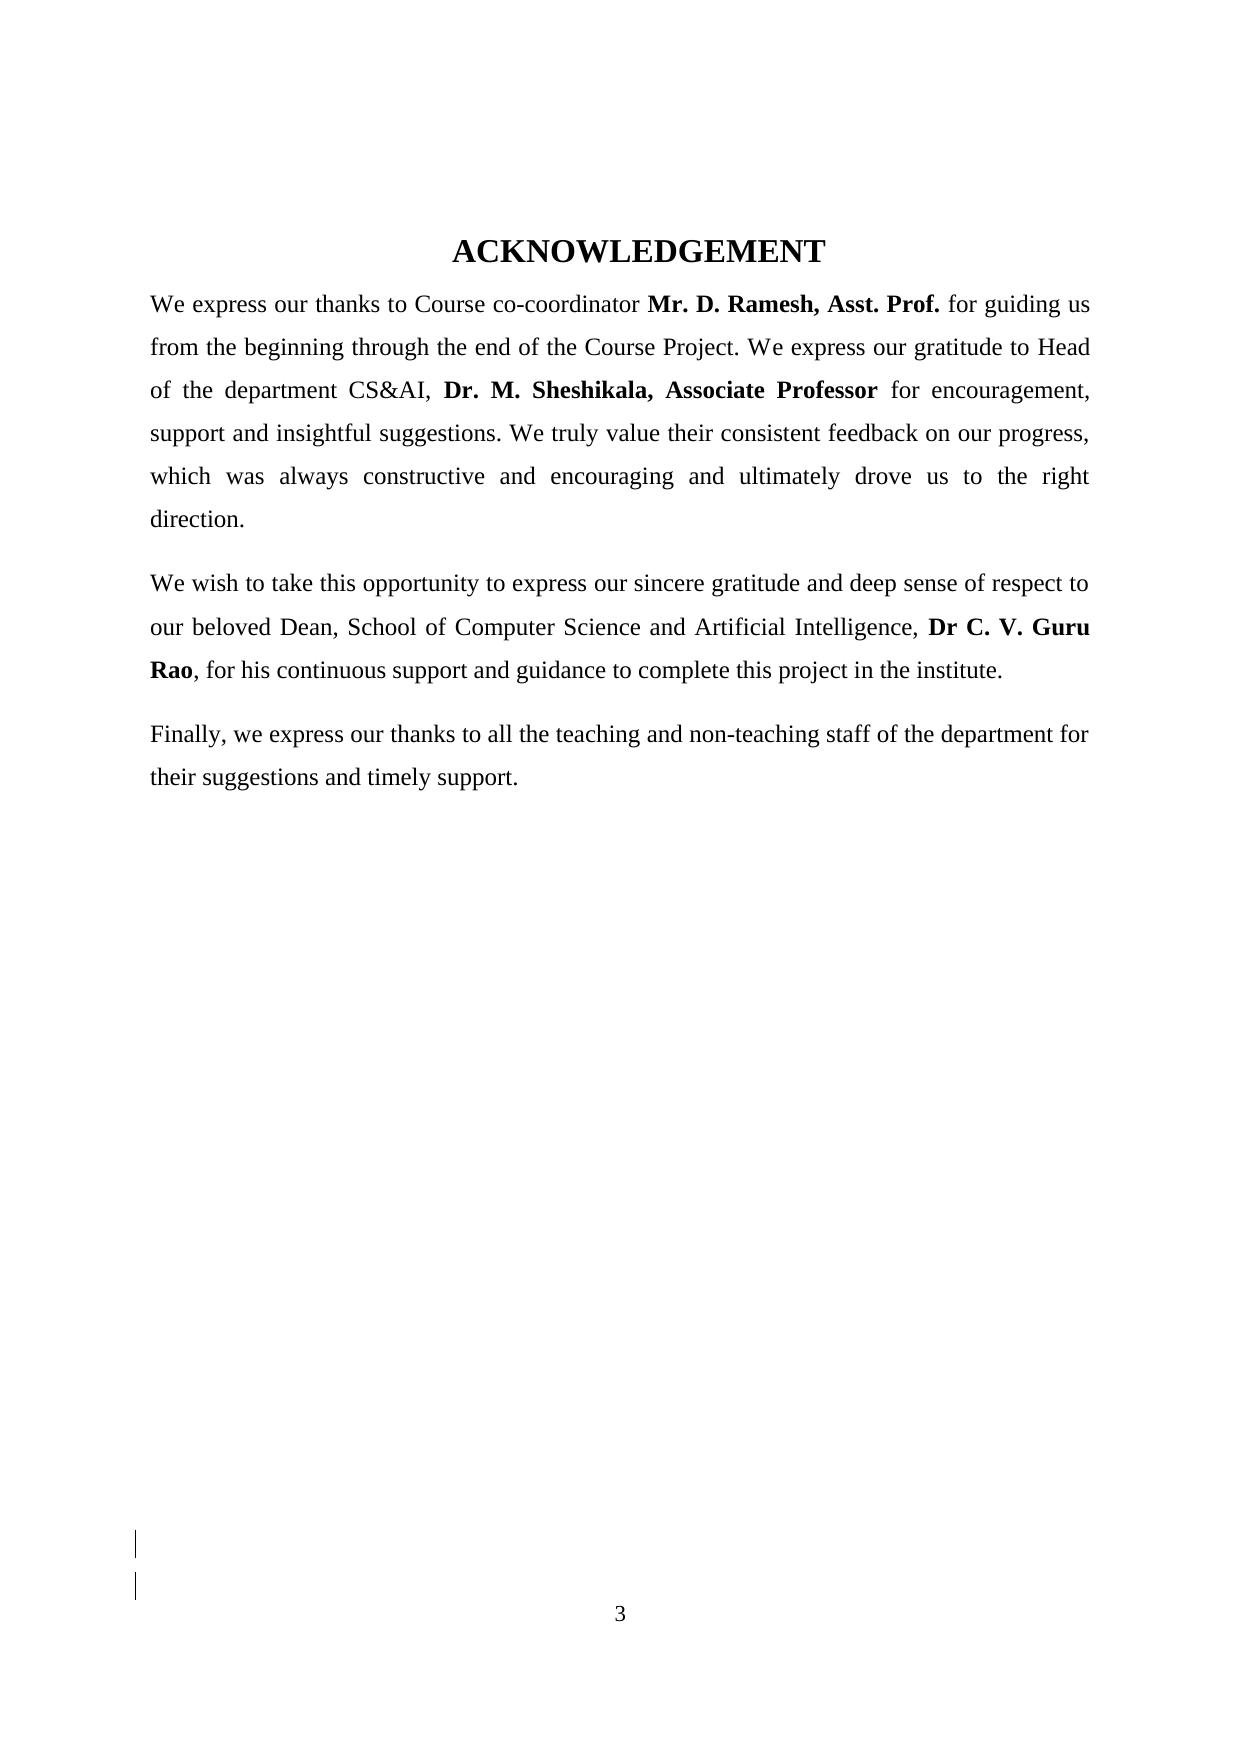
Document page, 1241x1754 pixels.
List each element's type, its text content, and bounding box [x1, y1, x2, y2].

text We wish to take this opportunity to express our sincere gratitude and deep sense of respect to our beloved Dean, School of Computer Science and Artificial Intelligence, Dr C. V. Guru Rao, for his continuous support and guidance to complete this project in the institute. [150, 568, 1090, 683]
text We express our thanks to Course co-coordinator Mr. D. Ramesh, Asst. Prof. for guiding us from the beginning through the end of the Course Project. We express our gratitude to Head of the department CS&AI, Dr. M. Sheshikala, Associate Professor for encouragement, support and insightful suggestions. We truly value their consistent feedback on our progress, which was always constructive and encouraging and ultimately drove us to the right direction. [150, 289, 1090, 533]
text Finally, we express our thanks to all the teaching and non-teaching staff of the department for their suggestions and timely support. [150, 719, 1090, 791]
text ACKNOWLEDGEMENT [150, 231, 1128, 270]
